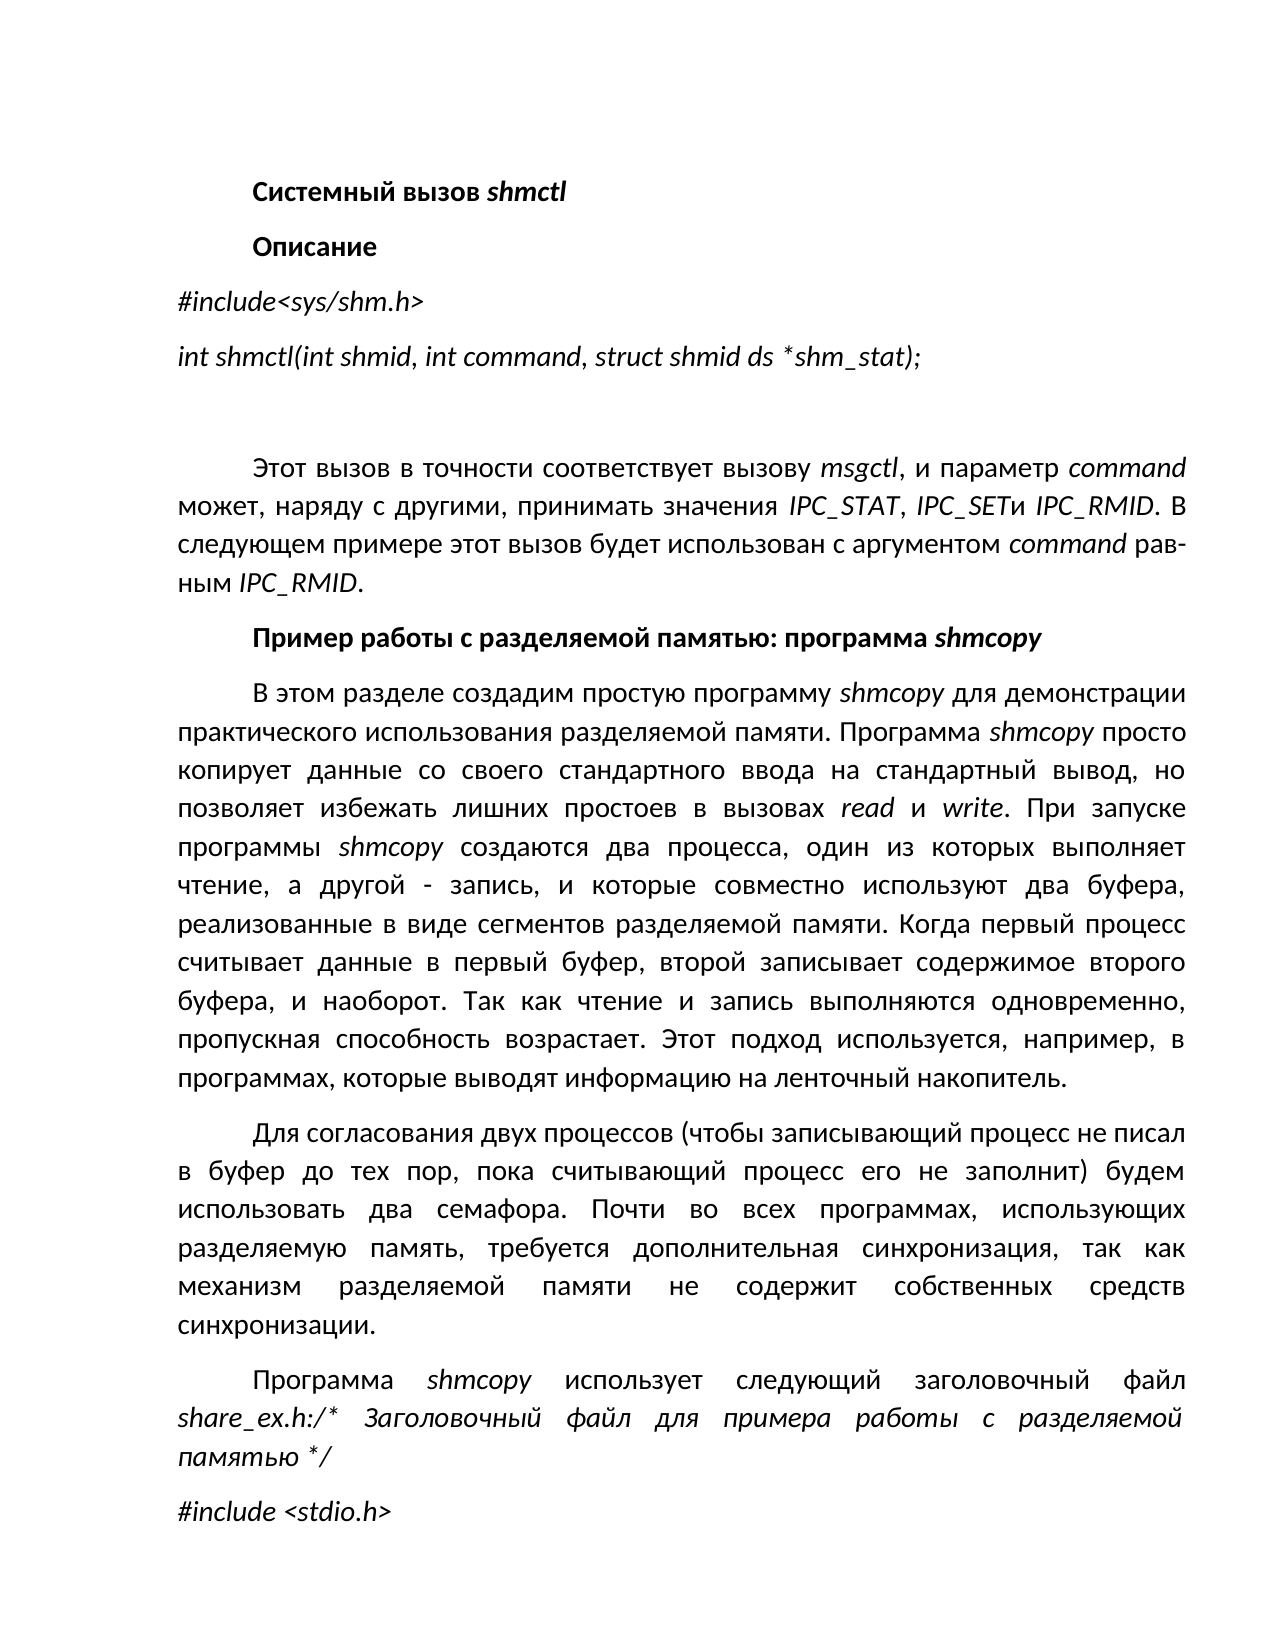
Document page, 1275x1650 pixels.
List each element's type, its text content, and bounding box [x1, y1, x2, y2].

text Для согласования двух процессов (чтобы записывающий процесс не писал в буфер до тех пор, пока считывающий процесс его не заполнит) будем использовать два семафора. Почти во всех программах, использующих разделяемую память, требуется дополнительная синхронизация, так как механизм разделяемой памяти не содержит собственных средств синхронизации. [177, 1114, 1186, 1342]
text Программа shmcopy использует следующий заголовочный файл share_ex.h:/* Заголовочный файл для примера работы с разделяемой памятью */ [177, 1361, 1186, 1473]
text Этот вызов в точности соответствует вызову msgctl, и параметр command может, наряду с другими, принимать значения IPC_STAT, IPC_SETи IPC_RMID. В следующем примере этот вызов будет использован с аргументом command равным IPC_RMID. [177, 449, 1186, 600]
text Пример работы с разделяемой памятью: программа shmcopy [177, 619, 1186, 655]
text Описание [177, 228, 1186, 264]
text #include <stdio.h> [177, 1493, 1186, 1529]
text int shmctl(int shmid, int command, struct shmid ds *shm_stat); [177, 338, 1186, 374]
text #include<sys/shm.h> [177, 283, 1186, 319]
text В этом разделе создадим простую программу shmcopy для демонстрации практического использования разделяемой памяти. Программа shmcopy просто копирует данные со своего стандартного ввода на стандартный вывод, но позволяет избежать лишних простоев в вызовах read и write. При запуске программы shmcopy создаются два процесса, один из которых выполняет чтение, а другой - запись, и которые совместно используют два буфера, реализованные в виде сегментов разделяемой памяти. Когда первый процесс считывает данные в первый буфер, второй записывает содержимое второго буфера, и наоборот. Так как чтение и запись выполняются одновременно, пропускная способность возрастает. Этот подход используется, например, в программах, которые выводят информацию на ленточный накопитель. [177, 674, 1186, 1094]
text Системный вызов shmctl [177, 173, 1186, 209]
